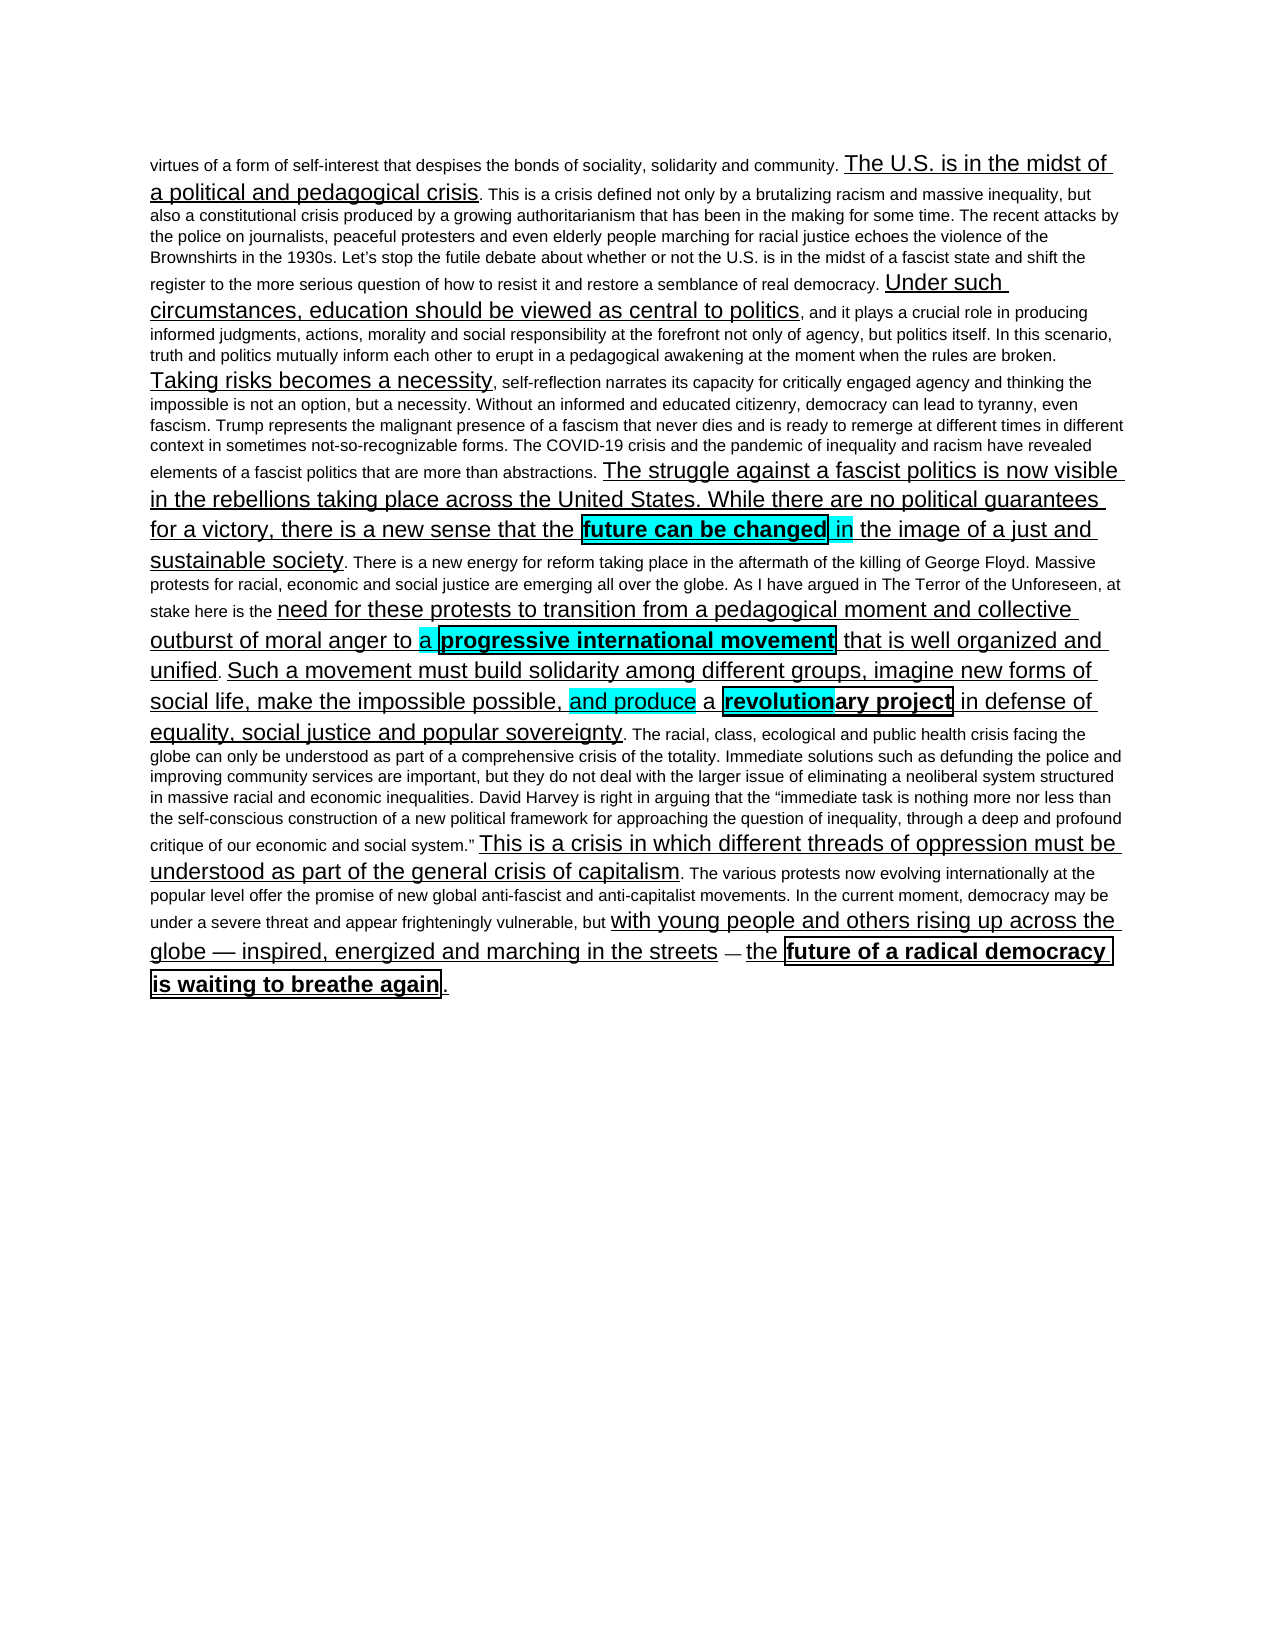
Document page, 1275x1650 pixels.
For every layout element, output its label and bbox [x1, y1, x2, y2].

text [150, 150, 1125, 999]
